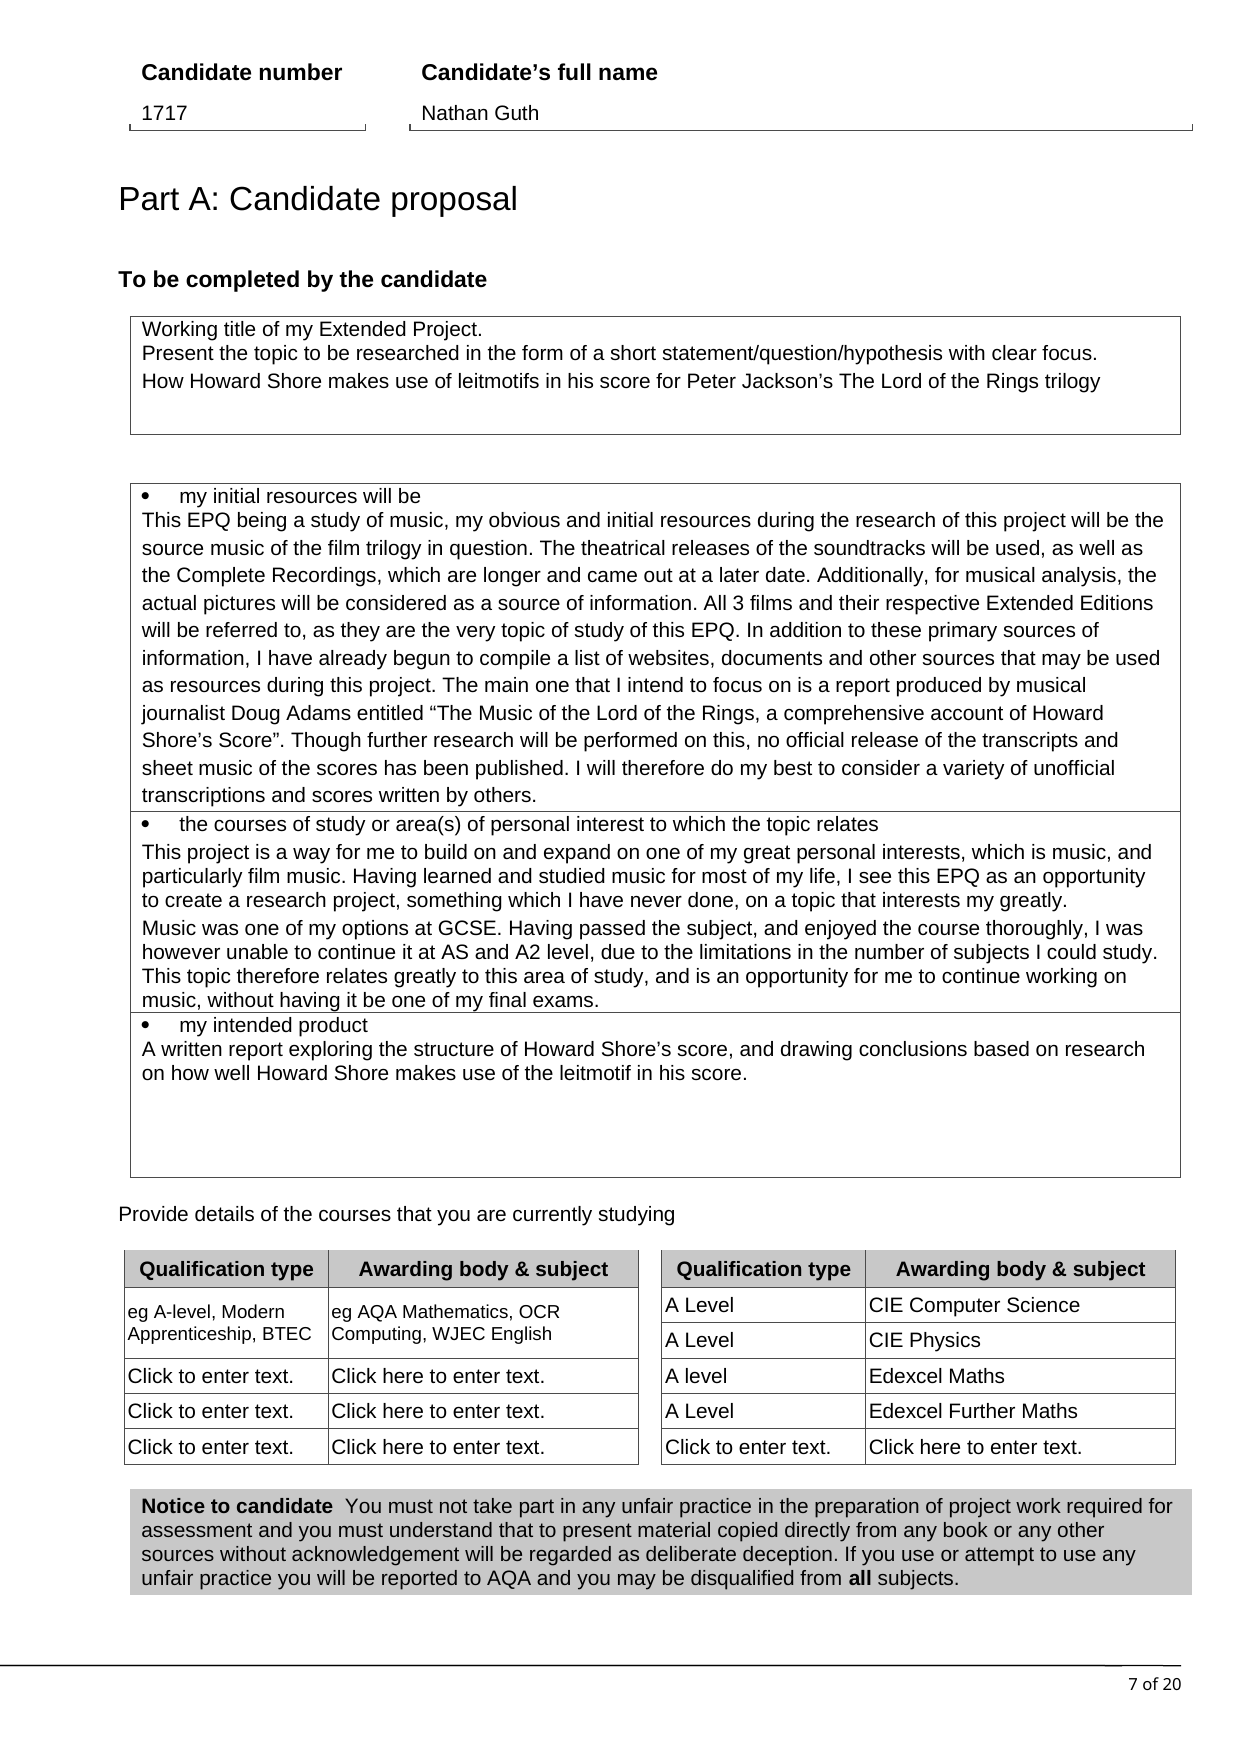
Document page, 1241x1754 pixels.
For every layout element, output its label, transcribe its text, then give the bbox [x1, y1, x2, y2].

table_header Qualification type [662, 1250, 865, 1287]
table_header Awarding body & subject [866, 1250, 1175, 1287]
table_cell eg AQA Mathematics, OCR Computing, WJEC English [329, 1288, 638, 1357]
table_cell the courses of study or area(s) of personal interest to which the topic relates [131, 812, 1180, 1012]
text Part A: Candidate proposal [118, 179, 1181, 218]
table_header my initial resources will be This EPQ being a study of music, my obvious and initial resources during the research of this project will be the source music of the film trilogy in question. The theatrical releases of the soundtracks will be used, as well as the Complete Recordings, which are longer and came out at a later date. Additionally, for musical analysis, the actual pictures will be considered as a source of information. All 3 films and their respective Extended Editions will be referred to, as they are the very topic of study of this EPQ. In addition to these primary sources of information, I have already begun to compile a list of websites, documents and other sources that may be used as resources during this project. The main one that I intend to focus on is a report produced by musical journalist Doug Adams entitled “The Music of the Lord of the Rings, a comprehensive account of Howard Shore’s Score”. Though further research will be performed on this, no official release of the transcripts and sheet music of the scores has been published. I will therefore do my best to consider a variety of unofficial transcriptions and scores written by others. [131, 484, 1180, 811]
text To be completed by the candidate [118, 266, 1181, 292]
table_header Qualification type [125, 1250, 328, 1287]
table_header Working title of my Extended Project. Present the topic to be researched in the form of a short statement/question/hypothesis with clear focus. [131, 317, 1180, 434]
text Provide details of the courses that you are currently studying [118, 1202, 1181, 1226]
table_header Awarding body & subject [329, 1250, 638, 1287]
table_cell eg A-level, Modern Apprenticeship, BTEC [125, 1288, 328, 1357]
table_header Notice to candidate You must not take part in any unfair practice in the preparation of project work required for assessment and you must understand that to present material copied directly from any book or any other sources without acknowledgement will be regarded as deliberate deception. If you use or attempt to use any unfair practice you will be reported to AQA and you may be disqualified from all subjects. [130, 1489, 1192, 1595]
table_cell my intended product A written report exploring the structure of Howard Shore’s score, and drawing conclusions based on research on how well Howard Shore makes use of the leitmotif in his score. [131, 1013, 1180, 1177]
